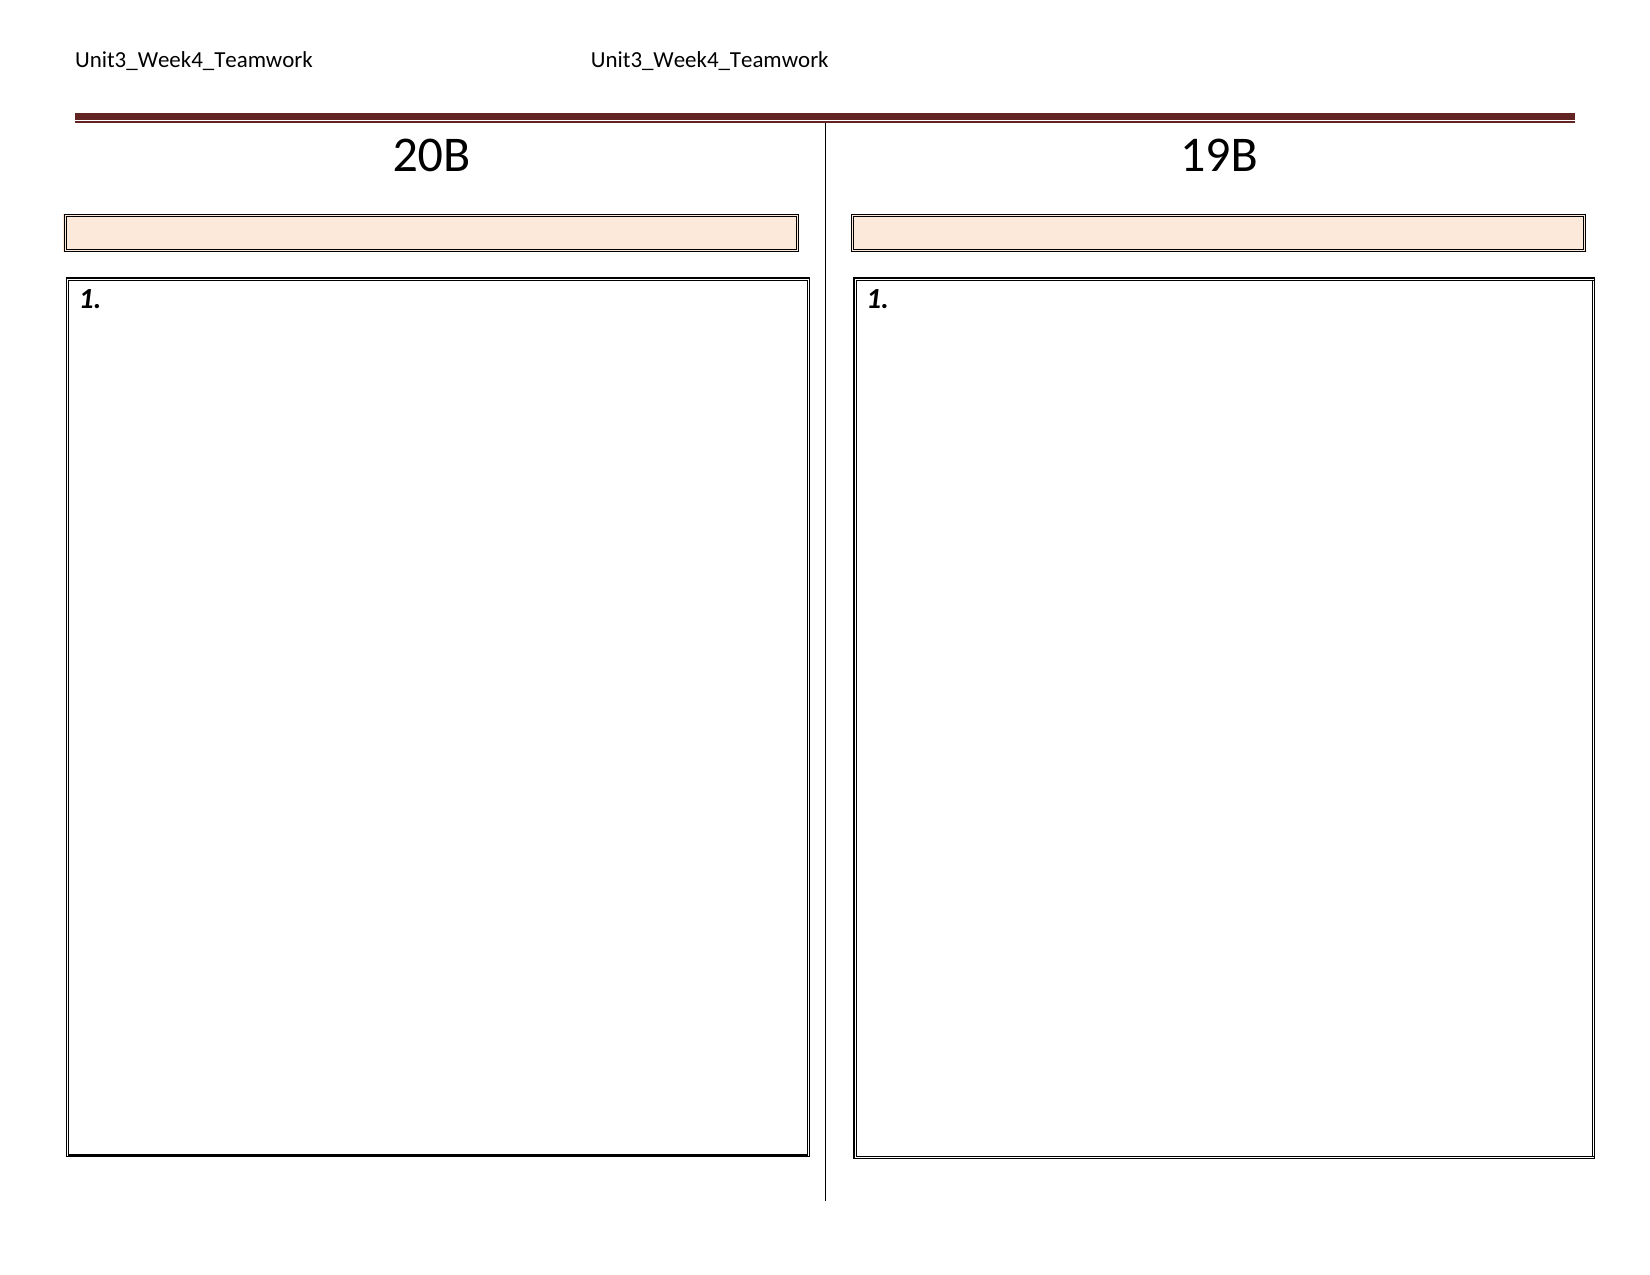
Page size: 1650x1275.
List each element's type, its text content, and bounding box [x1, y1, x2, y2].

text 20B [75, 123, 787, 184]
table_header [69, 281, 807, 1154]
text 19B [862, 123, 1575, 184]
table_header [857, 281, 1592, 1156]
